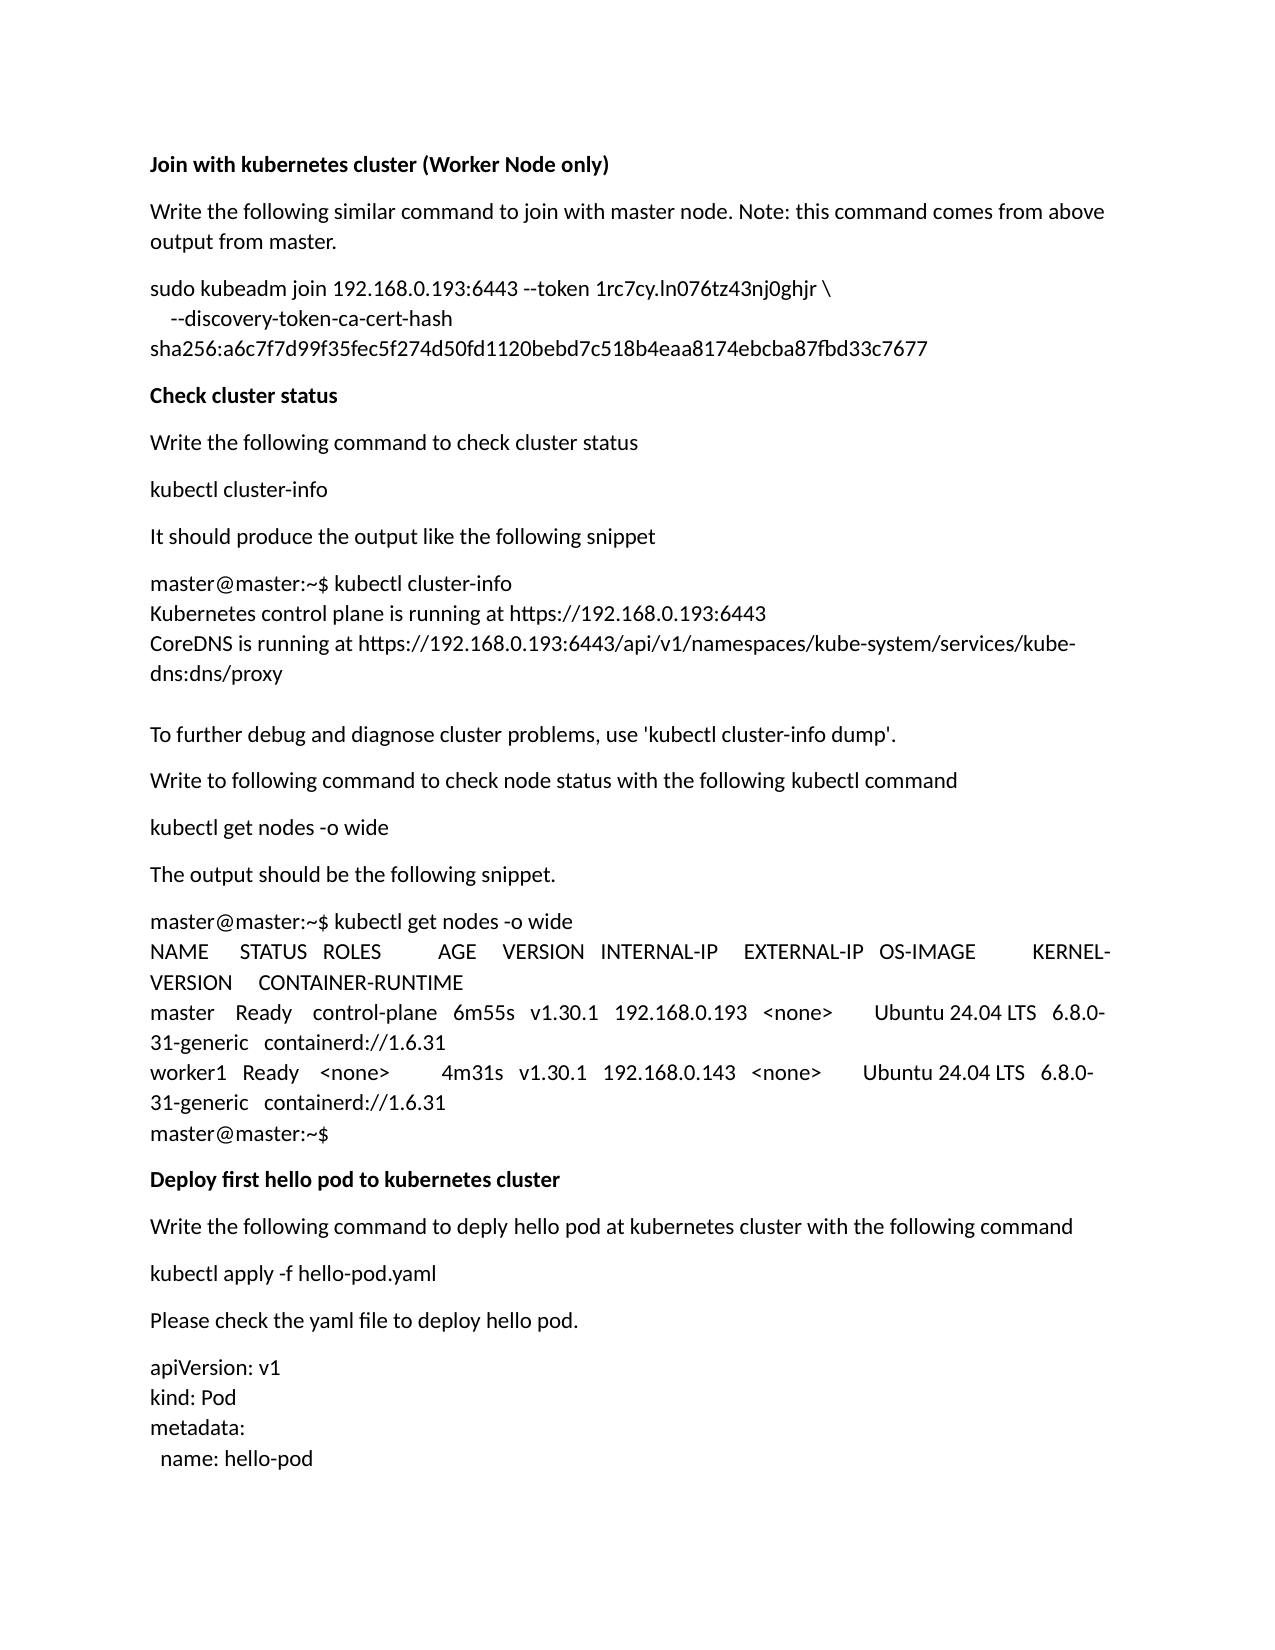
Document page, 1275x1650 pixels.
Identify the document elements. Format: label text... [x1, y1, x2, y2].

text Join with kubernetes cluster (Worker Node only) [150, 150, 1125, 178]
text Deploy first hello pod to kubernetes cluster [150, 1166, 1125, 1194]
text kubectl get nodes -o wide [150, 813, 1125, 842]
text It should produce the output like the following snippet [150, 522, 1125, 550]
text Please check the yaml file to deploy hello pod. [150, 1306, 1125, 1334]
text Check cluster status [150, 381, 1125, 409]
text The output should be the following snippet. [150, 860, 1125, 888]
text Write to following command to check node status with the following kubectl command [150, 767, 1125, 795]
text Write the following command to check cluster status [150, 428, 1125, 456]
text kubectl cluster-info [150, 475, 1125, 503]
text Write the following similar command to join with master node. Note: this command comes from above output from master. [150, 197, 1125, 255]
text sudo kubeadm join 192.168.0.193:6443 --token 1rc7cy.ln076tz43nj0ghjr \ --discovery-token-ca-cert-hash sha256:a6c7f7d99f35fec5f274d50fd1120bebd7c518b4eaa8174ebcba87fbd33c7677 [150, 274, 1125, 362]
text master@master:~$ kubectl get nodes -o wide NAME STATUS ROLES AGE VERSION INTERNAL-IP EXTERNAL-IP OS-IMAGE KERNEL-VERSION CONTAINER-RUNTIME master Ready control-plane 6m55s v1.30.1 192.168.0.193 <none> Ubuntu 24.04 LTS 6.8.0-31-generic containerd://1.6.31 worker1 Ready <none> 4m31s v1.30.1 192.168.0.143 <none> Ubuntu 24.04 LTS 6.8.0-31-generic containerd://1.6.31 master@master:~$ [150, 907, 1125, 1147]
text kubectl apply -f hello-pod.yaml [150, 1259, 1125, 1287]
text master@master:~$ kubectl cluster-info Kubernetes control plane is running at https://192.168.0.193:6443 CoreDNS is running at https://192.168.0.193:6443/api/v1/namespaces/kube-system/services/kube-dns:dns/proxy To further debug and diagnose cluster problems, use 'kubectl cluster-info dump'. [150, 569, 1125, 748]
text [150, 1353, 1125, 1472]
text Write the following command to deply hello pod at kubernetes cluster with the following command [150, 1212, 1125, 1241]
